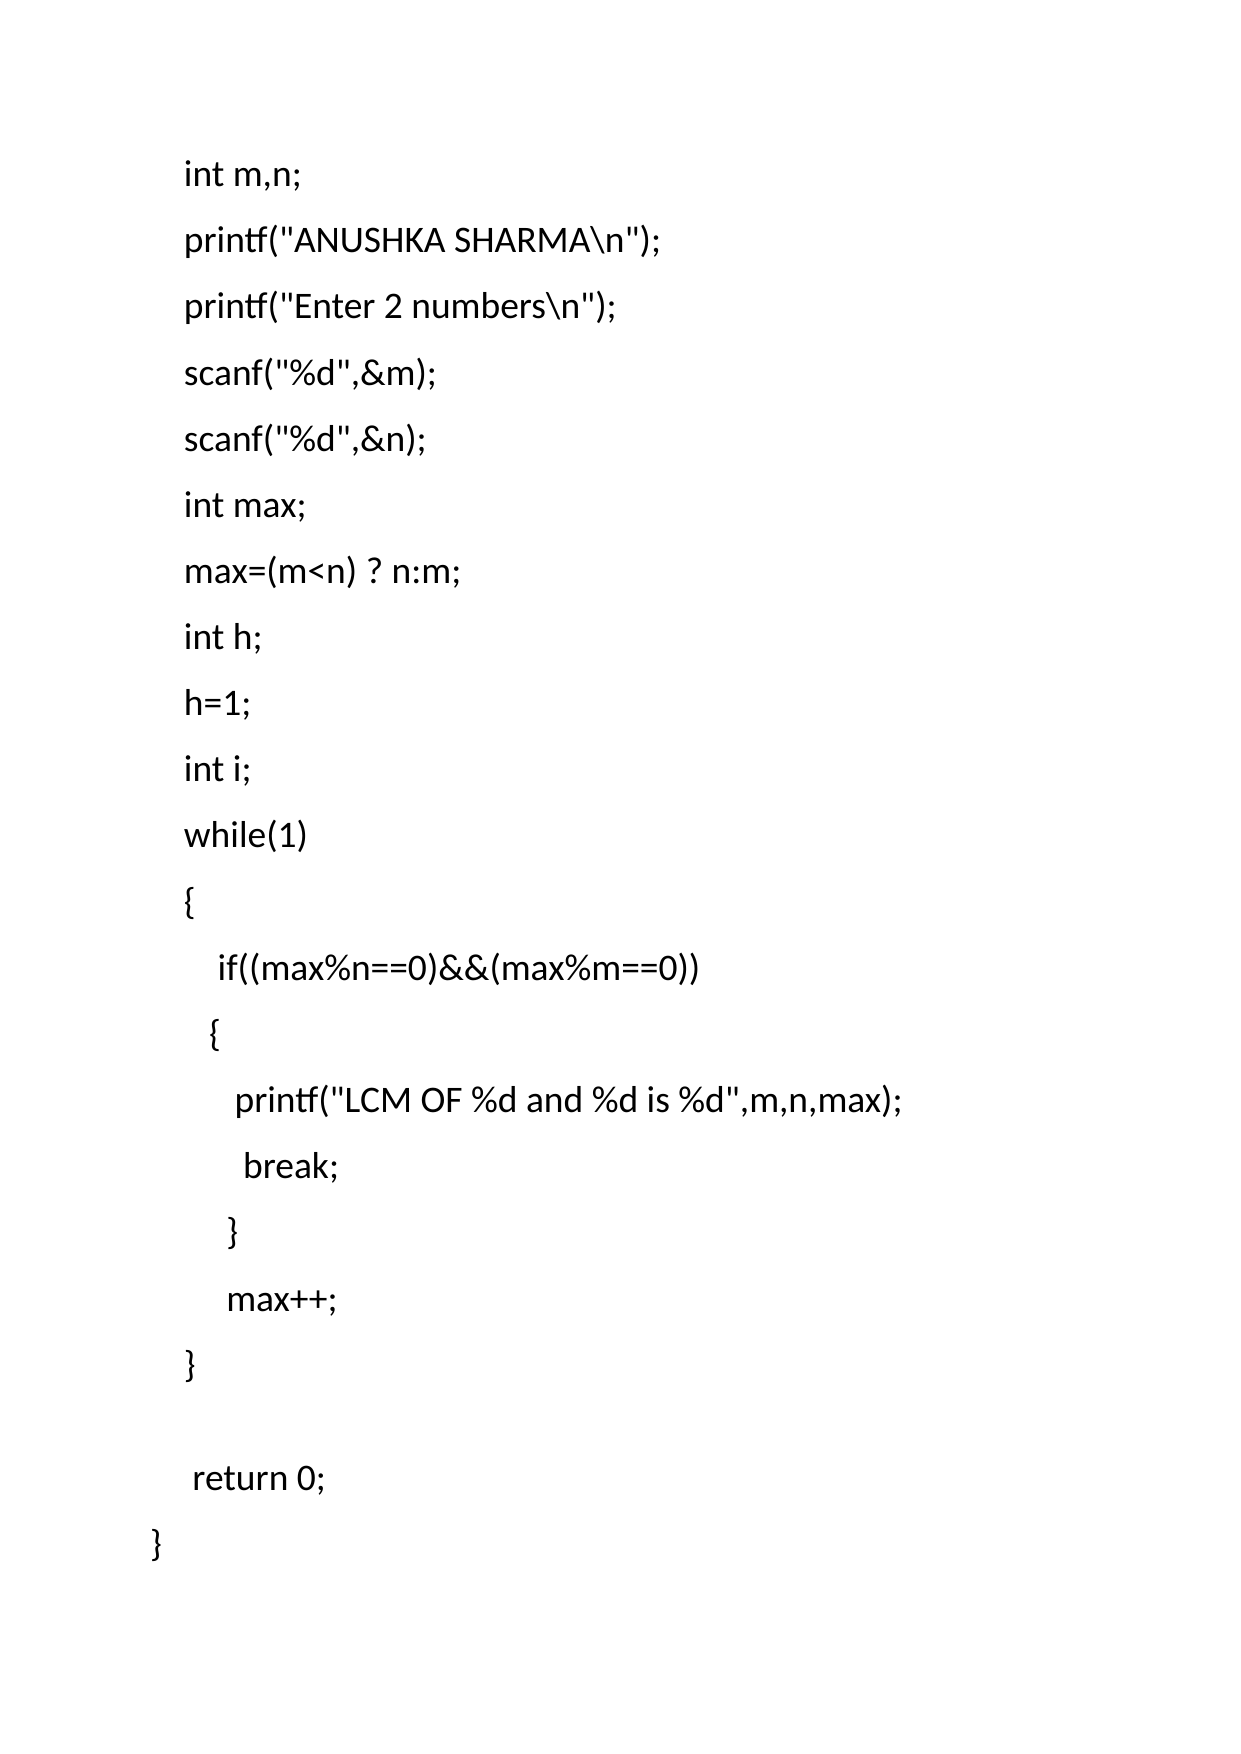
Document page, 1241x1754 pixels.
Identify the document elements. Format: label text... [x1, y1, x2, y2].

text } [150, 1341, 1090, 1386]
text int max; [150, 481, 1090, 527]
text scanf("%d",&m); [150, 348, 1090, 394]
text { [150, 878, 1090, 923]
text { [150, 1010, 1090, 1056]
text } [150, 1208, 1090, 1254]
text if((max%n==0)&&(max%m==0)) [150, 944, 1090, 989]
text int i; [150, 745, 1090, 791]
text printf("ANUSHKA SHARMA\n"); [150, 216, 1090, 262]
text max++; [150, 1274, 1090, 1320]
text while(1) [150, 811, 1090, 857]
text printf("LCM OF %d and %d is %d",m,n,max); [150, 1076, 1090, 1122]
text max=(m<n) ? n:m; [150, 547, 1090, 593]
text h=1; [150, 679, 1090, 725]
text int h; [150, 613, 1090, 659]
text break; [150, 1142, 1090, 1188]
text scanf("%d",&n); [150, 414, 1090, 460]
text return 0; [150, 1454, 1090, 1499]
text printf("Enter 2 numbers\n"); [150, 282, 1090, 328]
text int m,n; [150, 150, 1090, 196]
text } [150, 1520, 1090, 1566]
